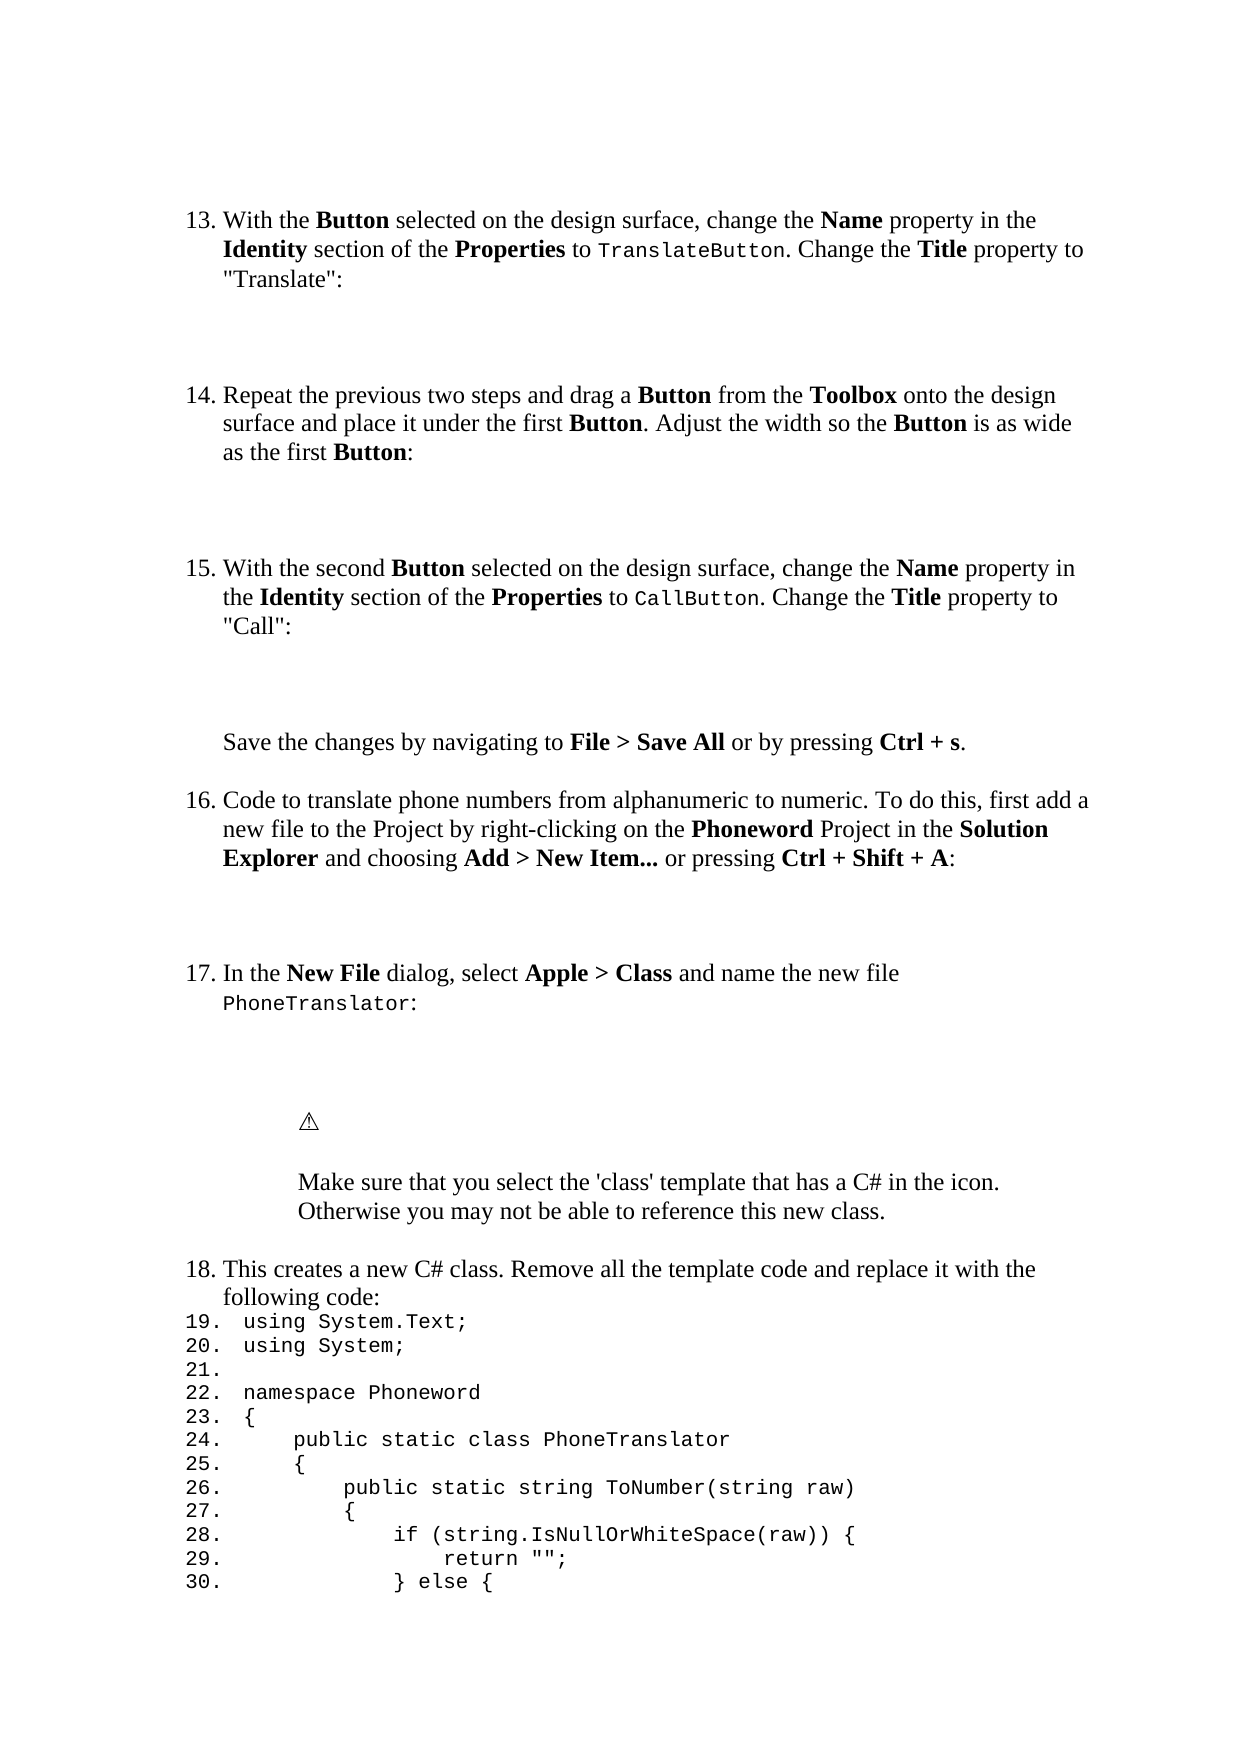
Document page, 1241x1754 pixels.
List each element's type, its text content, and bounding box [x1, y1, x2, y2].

list In the New File dialog, select Apple > Class and name the new file PhoneTranslator: [185, 958, 1093, 1017]
list With the Button selected on the design surface, change the Name property in the Identity section of the Properties to TranslateButton. Change the Title property to "Translate": [185, 206, 1093, 293]
list using System; [185, 1335, 1093, 1358]
list { [185, 1500, 1093, 1524]
list Repeat the previous two steps and drag a Button from the Toolbox onto the design surface and place it under the first Button. Adjust the width so the Button is as wide as the first Button: [185, 380, 1093, 466]
list { [185, 1453, 1093, 1477]
list if (string.IsNullOrWhiteSpace(raw)) { [185, 1524, 1093, 1548]
list public static string ToNumber(string raw) [185, 1477, 1093, 1500]
list } else { [185, 1571, 1093, 1595]
list This creates a new C# class. Remove all the template code and replace it with the following code: [185, 1254, 1093, 1311]
text Save the changes by navigating to File > Save All or by pressing Ctrl + s. [223, 727, 1093, 756]
text Make sure that you select the 'class' template that has a C# in the icon. Otherwise you may not be able to reference this new class. [298, 1167, 1093, 1224]
list Code to translate phone numbers from alphanumeric to numeric. To do this, first add a new file to the Project by right-clicking on the Phoneword Project in the Solution Explorer and choosing Add > New Item... or pressing Ctrl + Shift + A: [185, 785, 1093, 871]
list using System.Text; [185, 1311, 1093, 1335]
list namespace Phoneword [185, 1382, 1093, 1406]
list { [185, 1406, 1093, 1429]
list With the second Button selected on the design surface, change the Name property in the Identity section of the Properties to CallButton. Change the Title property to "Call": [185, 553, 1093, 640]
list public static class PhoneTranslator [185, 1429, 1093, 1453]
list return ""; [185, 1548, 1093, 1571]
text ⚠️ [298, 1104, 1093, 1138]
